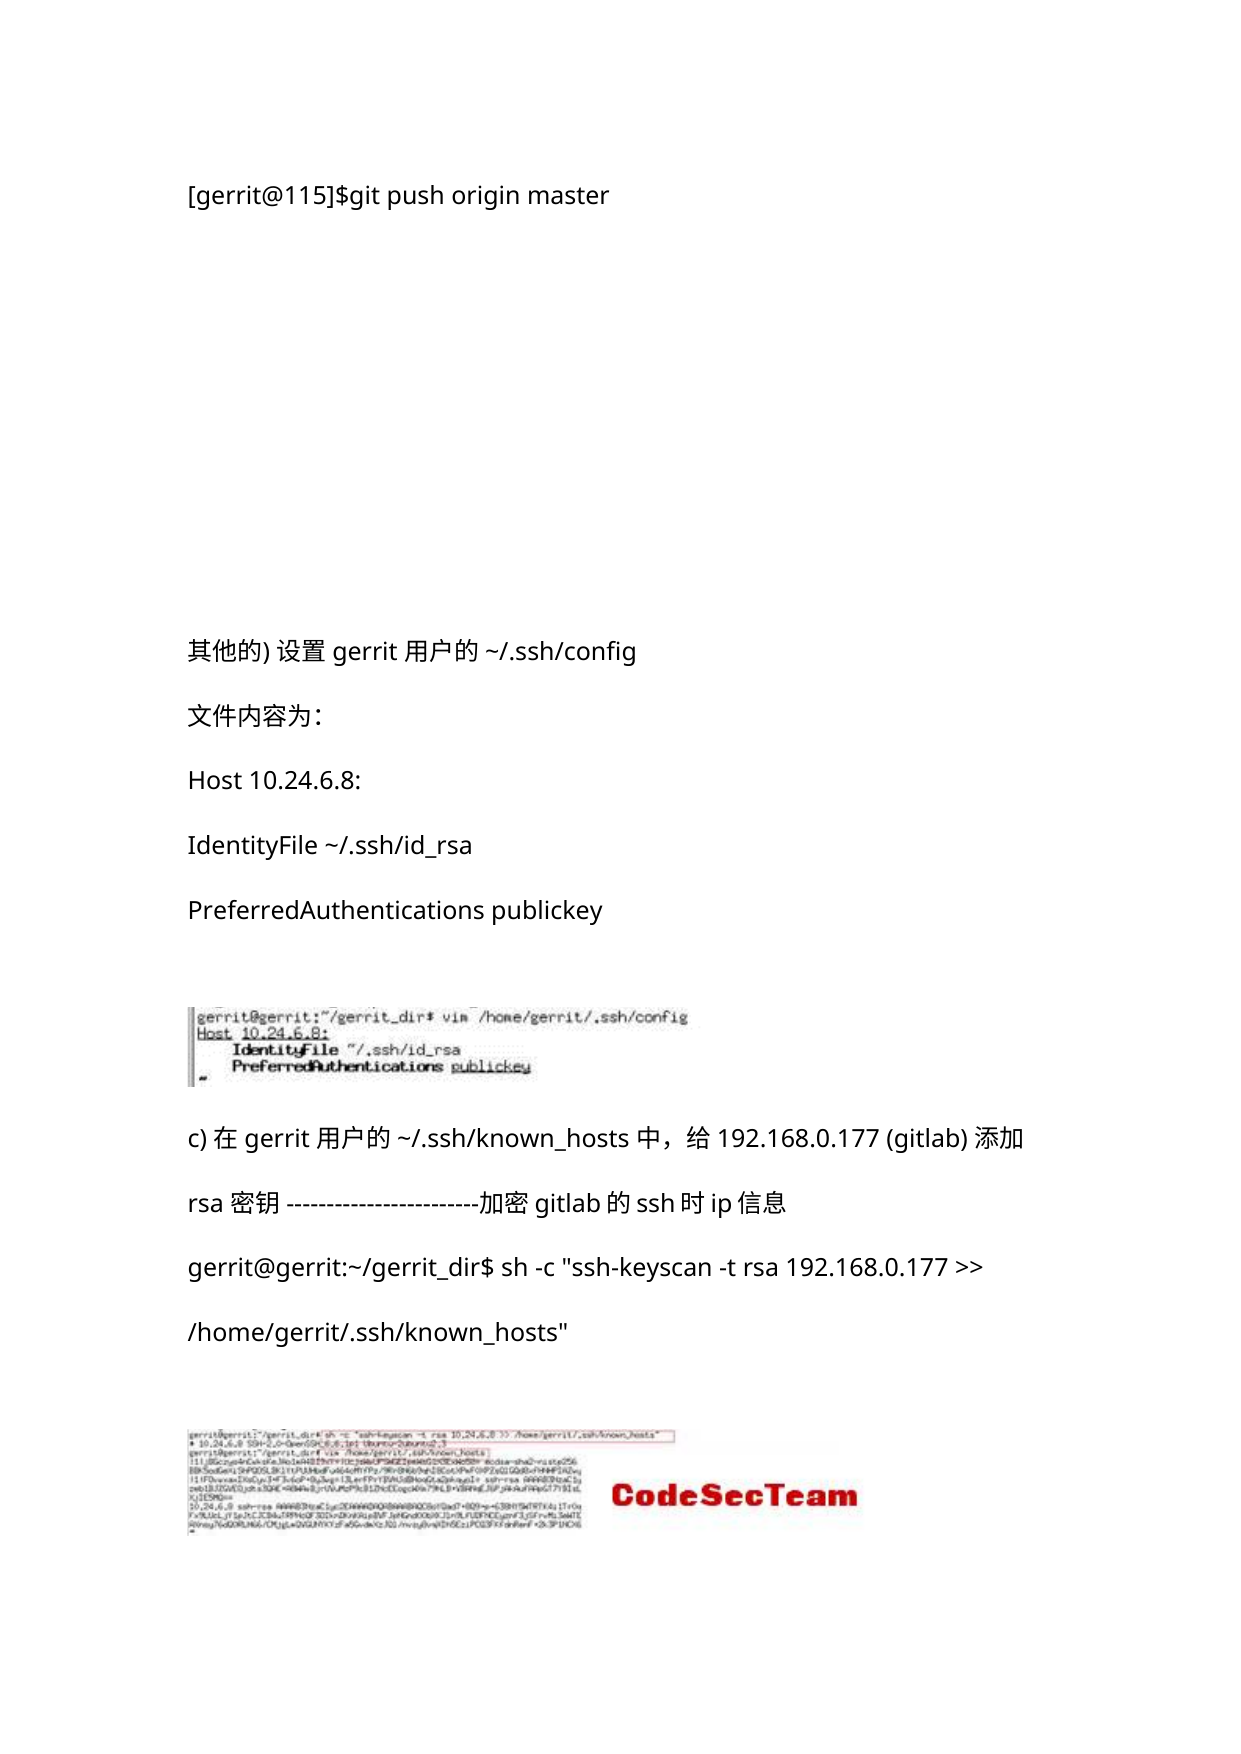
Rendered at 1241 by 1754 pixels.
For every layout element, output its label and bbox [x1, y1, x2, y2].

picture [187, 1007, 788, 1087]
picture [187, 1429, 879, 1536]
text [187, 162, 1053, 1559]
